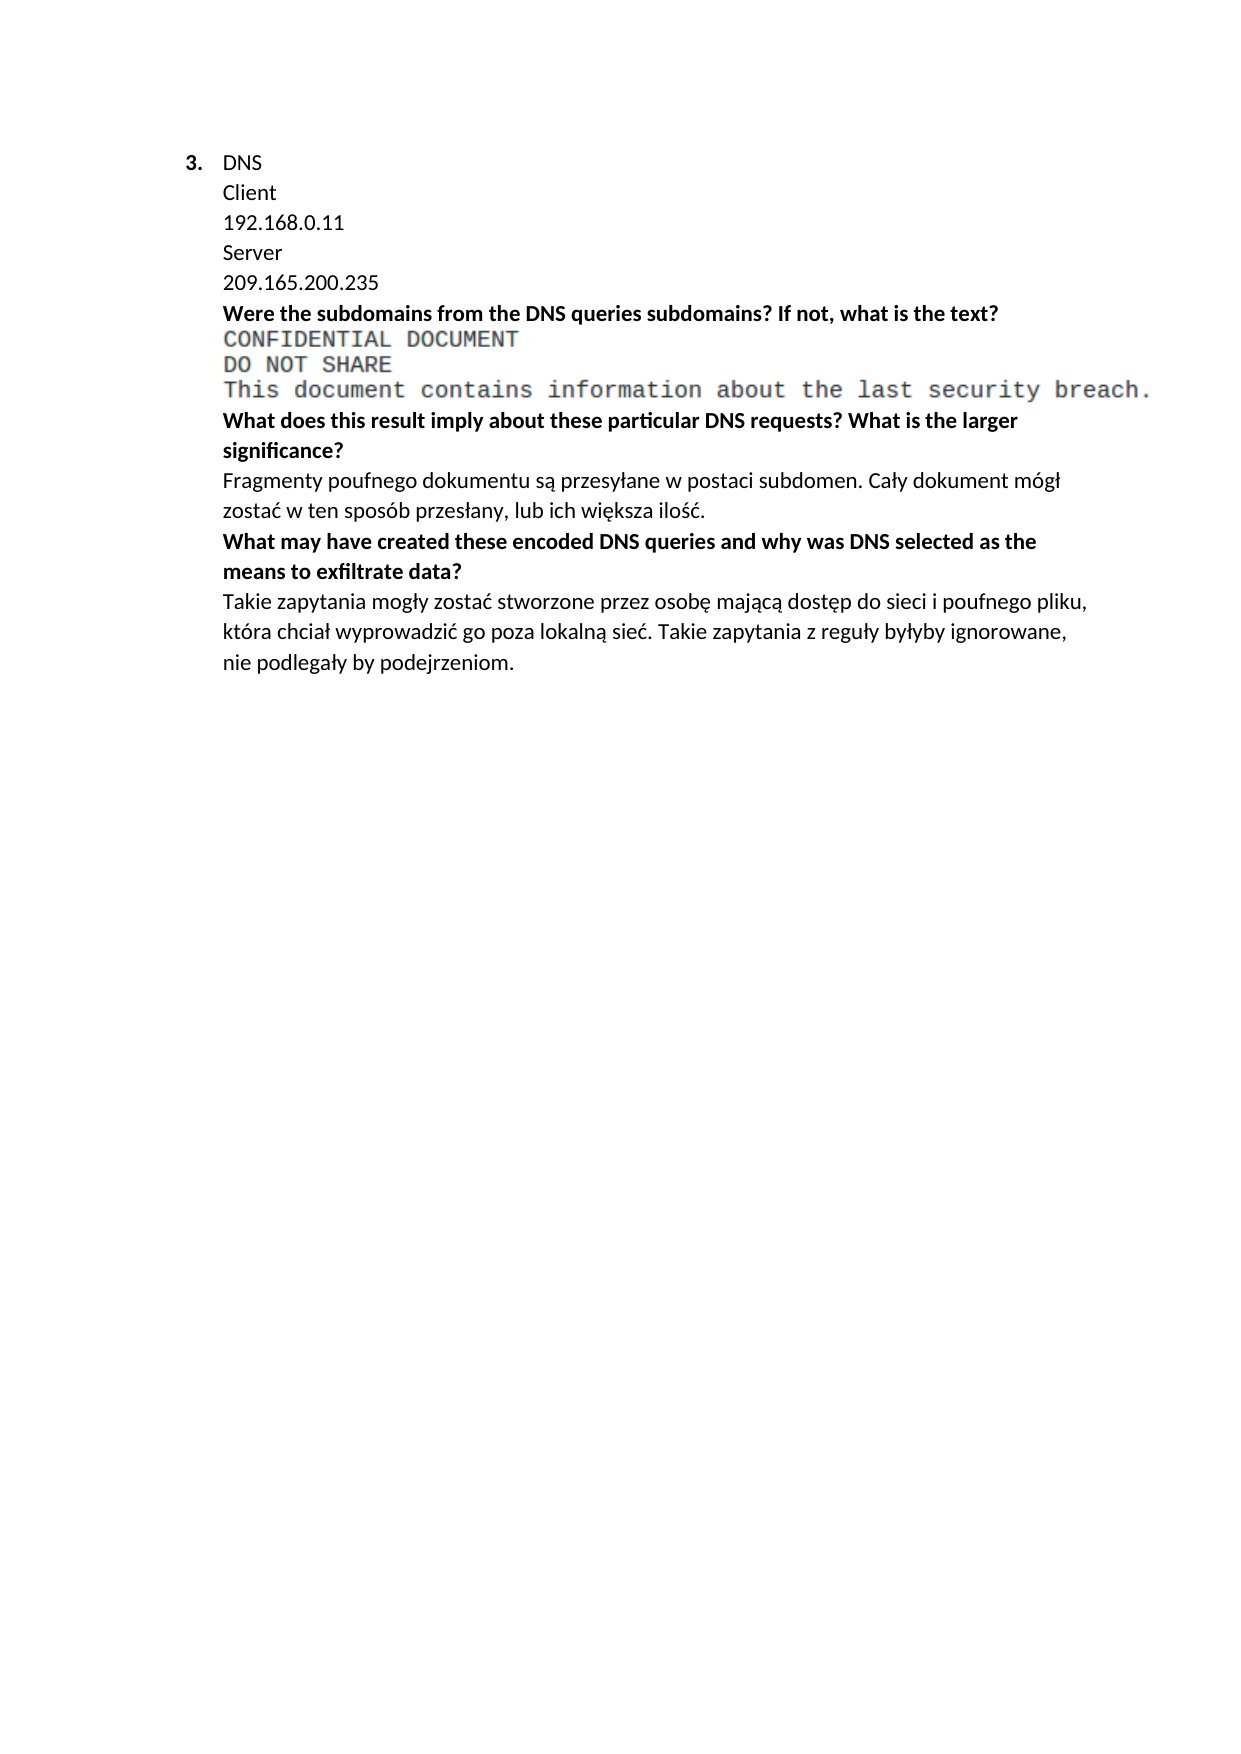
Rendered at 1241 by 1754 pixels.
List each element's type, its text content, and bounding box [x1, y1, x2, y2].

picture [222, 328, 1158, 404]
list DNS Client 192.168.0.11 Server 209.165.200.235 Were the subdomains from the DNS queries subdomains? If not, what is the text? What does this result imply about these particular DNS requests? What is the larger significance? Fragmenty poufnego dokumentu są przesyłane w postaci subdomen. Cały dokument mógł zostać w ten sposób przesłany, lub ich większa ilość. What may have created these encoded DNS queries and why was DNS selected as the means to exfiltrate data? Takie zapytania mogły zostać stworzone przez osobę mającą dostęp do sieci i poufnego pliku, która chciał wyprowadzić go poza lokalną sieć. Takie zapytania z reguły byłyby ignorowane, nie podlegały by podejrzeniom. [185, 148, 1093, 676]
